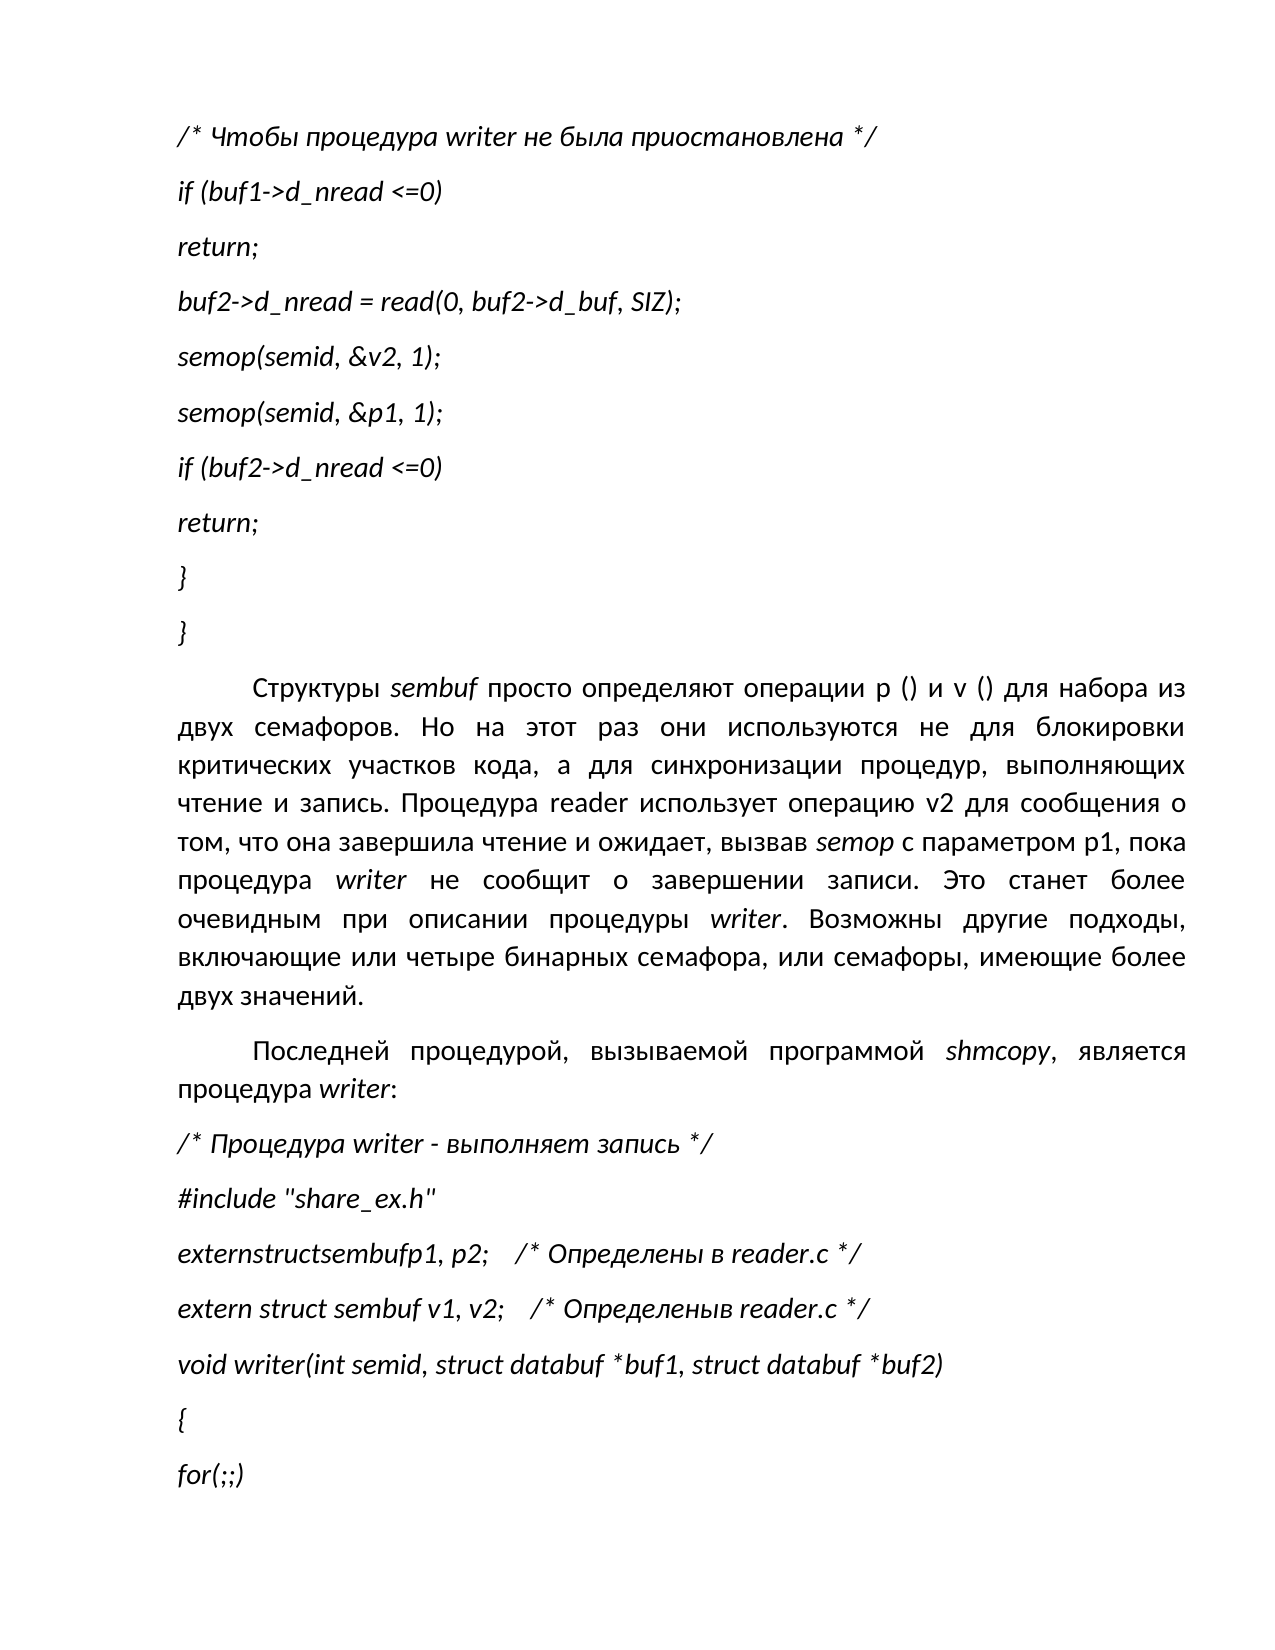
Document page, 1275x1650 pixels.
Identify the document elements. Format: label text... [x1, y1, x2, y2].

text return; [177, 504, 1186, 539]
text externstructsembufp1, p2; /* Определены в reader.с */ [177, 1236, 1186, 1271]
text Последней процедурой, вызываемой программой shmcopy, является процедура writer: [177, 1032, 1186, 1106]
text /* Процедура writer - выполняет запись */ [177, 1125, 1186, 1161]
text /* Чтобы процедура writer не была приостановлена */ [177, 118, 1186, 154]
text if (buf1->d_nread <=0) [177, 173, 1186, 209]
text { [177, 1401, 1186, 1436]
text Структуры sembuf просто определяют операции p () и v () для набора из двух семафоров. Но на этот раз они используются не для блокировки критических участков кода, а для синхронизации процедур, выполняющих чтение и запись. Процедура reader использует операцию v2 для сообщения о том, что она завершила чтение и ожидает, вызвав semop с параметром p1, пока процедура writer не сообщит о завершении записи. Это станет более очевидным при описании процедуры writer. Возможны другие подходы, включающие или четыре бинарных семафора, или семафоры, имеющие более двух значений. [177, 669, 1186, 1012]
text semop(semid, &p1, 1); [177, 394, 1186, 429]
text } [177, 559, 1186, 594]
text extern struct sembuf v1, v2; /* Определеныв reader.с */ [177, 1291, 1186, 1326]
text void writer(int semid, struct databuf *buf1, struct databuf *buf2) [177, 1346, 1186, 1381]
text buf2->d_nread = read(0, buf2->d_buf, SIZ); [177, 283, 1186, 319]
text semop(semid, &v2, 1); [177, 338, 1186, 374]
text #include "share_ex.h" [177, 1180, 1186, 1216]
text for(;;) [177, 1456, 1186, 1492]
text } [177, 614, 1186, 650]
text return; [177, 228, 1186, 264]
text if (buf2->d_nread <=0) [177, 449, 1186, 484]
